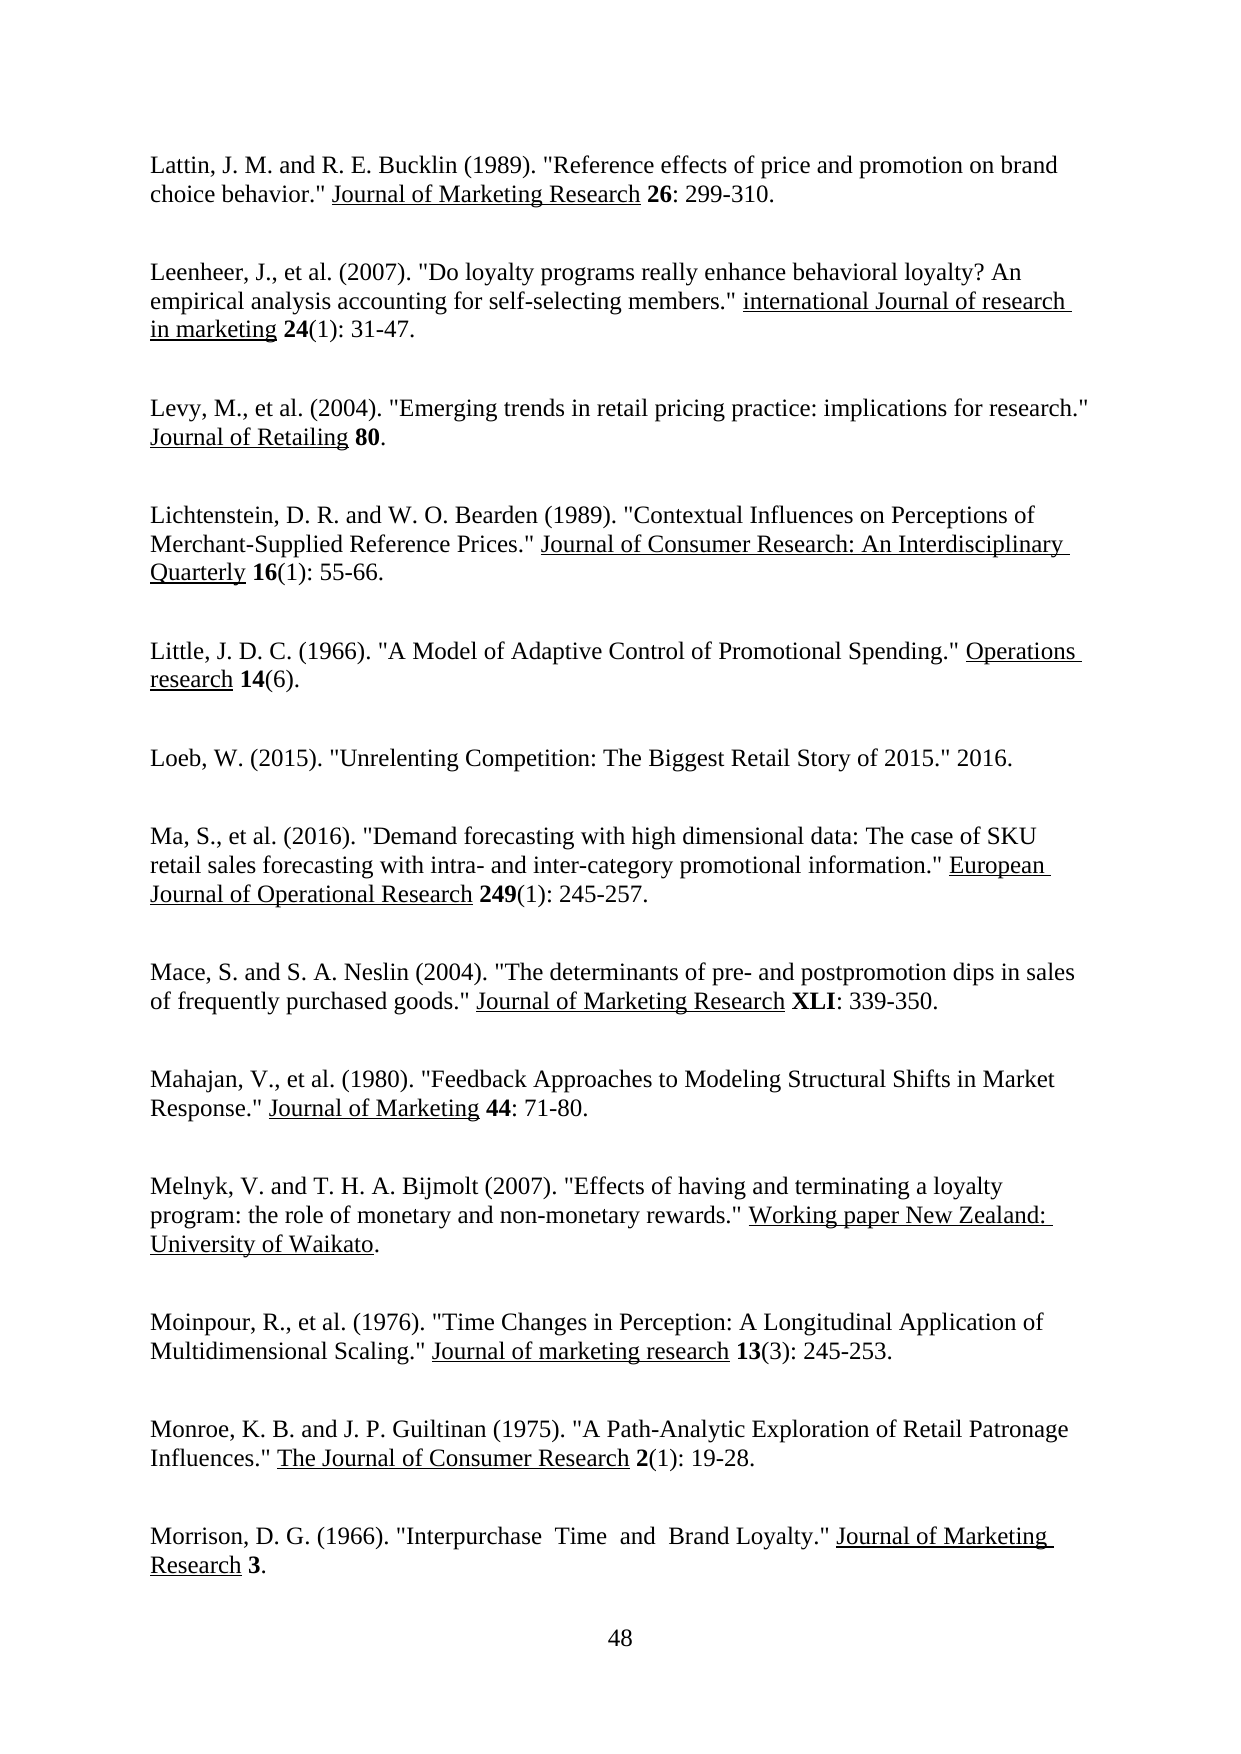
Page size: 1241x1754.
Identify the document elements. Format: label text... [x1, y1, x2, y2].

text Mace, S. and S. A. Neslin (2004). "The determinants of pre- and postpromotion dips in sales of frequently purchased goods." Journal of Marketing Research XLI: 339-350. [150, 957, 1090, 1014]
text Melnyk, V. and T. H. A. Bijmolt (2007). "Effects of having and terminating a loyalty program: the role of monetary and non-monetary rewards." Working paper New Zealand: University of Waikato. [150, 1171, 1090, 1257]
text Lichtenstein, D. R. and W. O. Bearden (1989). "Contextual Influences on Perceptions of Merchant-Supplied Reference Prices." Journal of Consumer Research: An Interdisciplinary Quarterly 16(1): 55-66. [150, 500, 1090, 586]
text Lattin, J. M. and R. E. Bucklin (1989). "Reference effects of price and promotion on brand choice behavior." Journal of Marketing Research 26: 299-310. [150, 150, 1090, 207]
text Leenheer, J., et al. (2007). "Do loyalty programs really enhance behavioral loyalty? An empirical analysis accounting for self-selecting members." international Journal of research in marketing 24(1): 31-47. [150, 257, 1090, 343]
text Little, J. D. C. (1966). "A Model of Adaptive Control of Promotional Spending." Operations research 14(6). [150, 636, 1090, 693]
text Mahajan, V., et al. (1980). "Feedback Approaches to Modeling Structural Shifts in Market Response." Journal of Marketing 44: 71-80. [150, 1064, 1090, 1122]
text Morrison, D. G. (1966). "Interpurchase Time and Brand Loyalty." Journal of Marketing Research 3. [150, 1521, 1090, 1579]
text Levy, M., et al. (2004). "Emerging trends in retail pricing practice: implications for research." Journal of Retailing 80. [150, 393, 1090, 450]
text Loeb, W. (2015). "Unrelenting Competition: The Biggest Retail Story of 2015." 2016. [150, 743, 1090, 772]
text Ma, S., et al. (2016). "Demand forecasting with high dimensional data: The case of SKU retail sales forecasting with intra- and inter-category promotional information." European Journal of Operational Research 249(1): 245-257. [150, 821, 1090, 907]
text Monroe, K. B. and J. P. Guiltinan (1975). "A Path-Analytic Exploration of Retail Patronage Influences." The Journal of Consumer Research 2(1): 19-28. [150, 1414, 1090, 1472]
text Moinpour, R., et al. (1976). "Time Changes in Perception: A Longitudinal Application of Multidimensional Scaling." Journal of marketing research 13(3): 245-253. [150, 1307, 1090, 1364]
